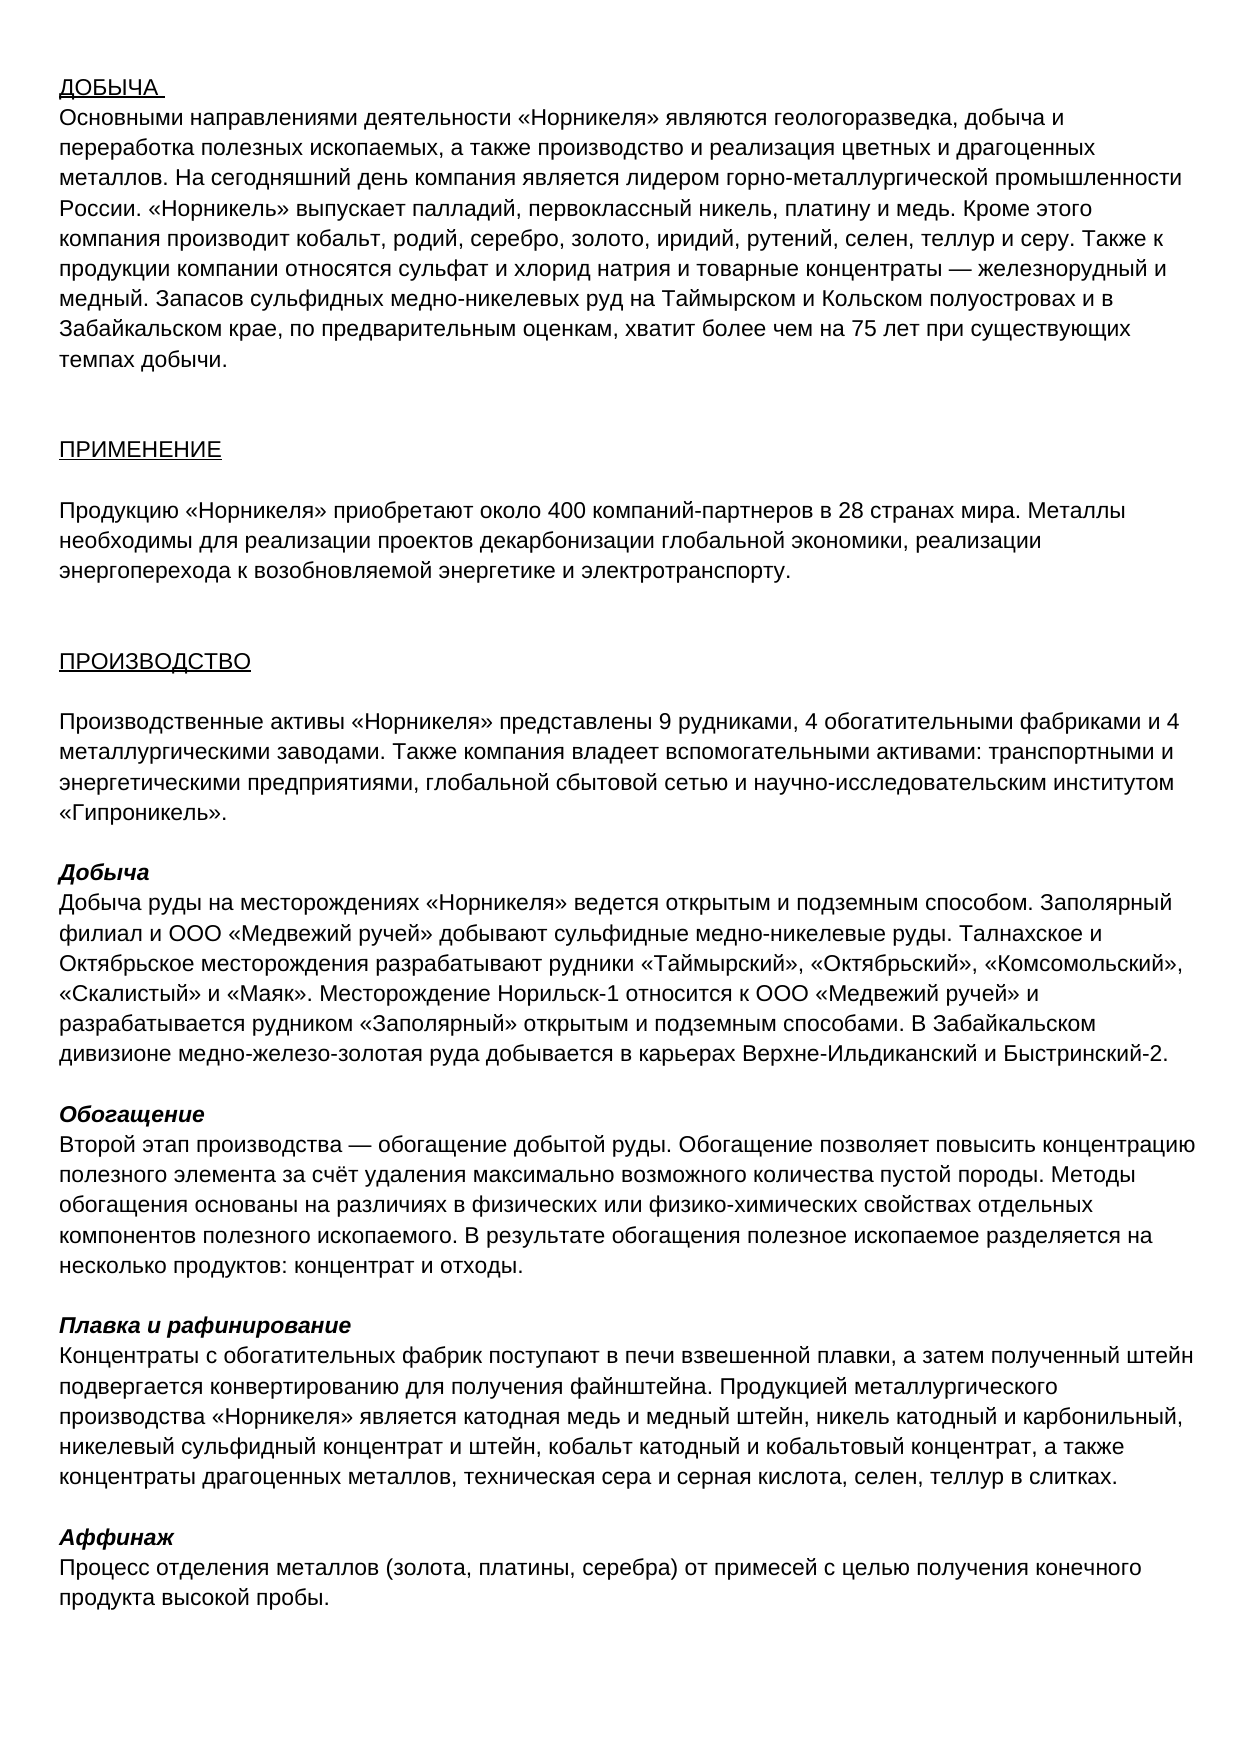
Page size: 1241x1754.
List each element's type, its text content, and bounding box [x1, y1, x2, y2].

text Второй этап производства — обогащение добытой руды. Обогащение позволяет повысить концентрацию полезного элемента за счёт удаления максимально возможного количества пустой породы. Методы обогащения основаны на различиях в физических или физико-химических свойствах отдельных компонентов полезного ископаемого. В результате обогащения полезное ископаемое разделяется на несколько продуктов: концентрат и отходы. [59, 1131, 1196, 1278]
text Концентраты с обогатительных фабрик поступают в печи взвешенной плавки, а затем полученный штейн подвергается конвертированию для получения файнштейна. Продукцией металлургического производства «Норникеля» является катодная медь и медный штейн, никель катодный и карбонильный, никелевый сульфидный концентрат и штейн, кобальт катодный и кобальтовый концентрат, а также концентраты драгоценных металлов, техническая сера и серная кислота, селен, теллур в слитках. [59, 1342, 1196, 1490]
text Производственные активы «Норникеля» представлены 9 рудниками, 4 обогатительными фабриками и 4 металлургическими заводами. Также компания владеет вспомогательными активами: транспортными и энергетическими предприятиями, глобальной сбытовой сетью и научно-исследовательским институтом «Гипроникель». [59, 708, 1196, 825]
text Добыча руды на месторождениях «Норникеля» ведется открытым и подземным способом. Заполярный филиал и ООО «Медвежий ручей» добывают сульфидные медно-никелевые руды. Талнахское и Октябрьское месторождения разрабатывают рудники «Таймырский», «Октябрьский», «Комсомольский», «Скалистый» и «Маяк». Месторождение Норильск-1 относится к ООО «Медвежий ручей» и разрабатывается рудником «Заполярный» открытым и подземным способами. В Забайкальском дивизионе медно-железо-золотая руда добывается в карьерах Верхне-Ильдиканский и Быстринский-2. [59, 889, 1196, 1067]
text ПРОИЗВОДСТВО [59, 648, 1196, 674]
text Добыча [59, 859, 1196, 886]
text Плавка и рафинирование [59, 1312, 1196, 1339]
text ДОБЫЧА [59, 74, 1196, 100]
text ПРИМЕНЕНИЕ [59, 436, 1196, 463]
text Обогащение [59, 1101, 1196, 1127]
text Процесс отделения металлов (золота, платины, серебра) от примесей с целью получения конечного продукта высокой пробы. [59, 1554, 1196, 1611]
text Продукцию «Норникеля» приобретают около 400 компаний-партнеров в 28 странах мира. Металлы необходимы для реализации проектов декарбонизации глобальной экономики, реализации энергоперехода к возобновляемой энергетике и электротранспорту. [59, 497, 1196, 583]
text Аффинаж [59, 1524, 1196, 1550]
text Основными направлениями деятельности «Норникеля» являются геологоразведка, добыча и переработка полезных ископаемых, а также производство и реализация цветных и драгоценных металлов. На сегодняшний день компания является лидером горно-металлургической промышленности России. «Норникель» выпускает палладий, первоклассный никель, платину и медь. Кроме этого компания производит кобальт, родий, серебро, золото, иридий, рутений, селен, теллур и серу. Также к продукции компании относятся сульфат и хлорид натрия и товарные концентраты — железнорудный и медный. Запасов сульфидных медно-никелевых руд на Таймырском и Кольском полуостровах и в Забайкальском крае, по предварительным оценкам, хватит более чем на 75 лет при существующих темпах добычи. [59, 104, 1196, 372]
